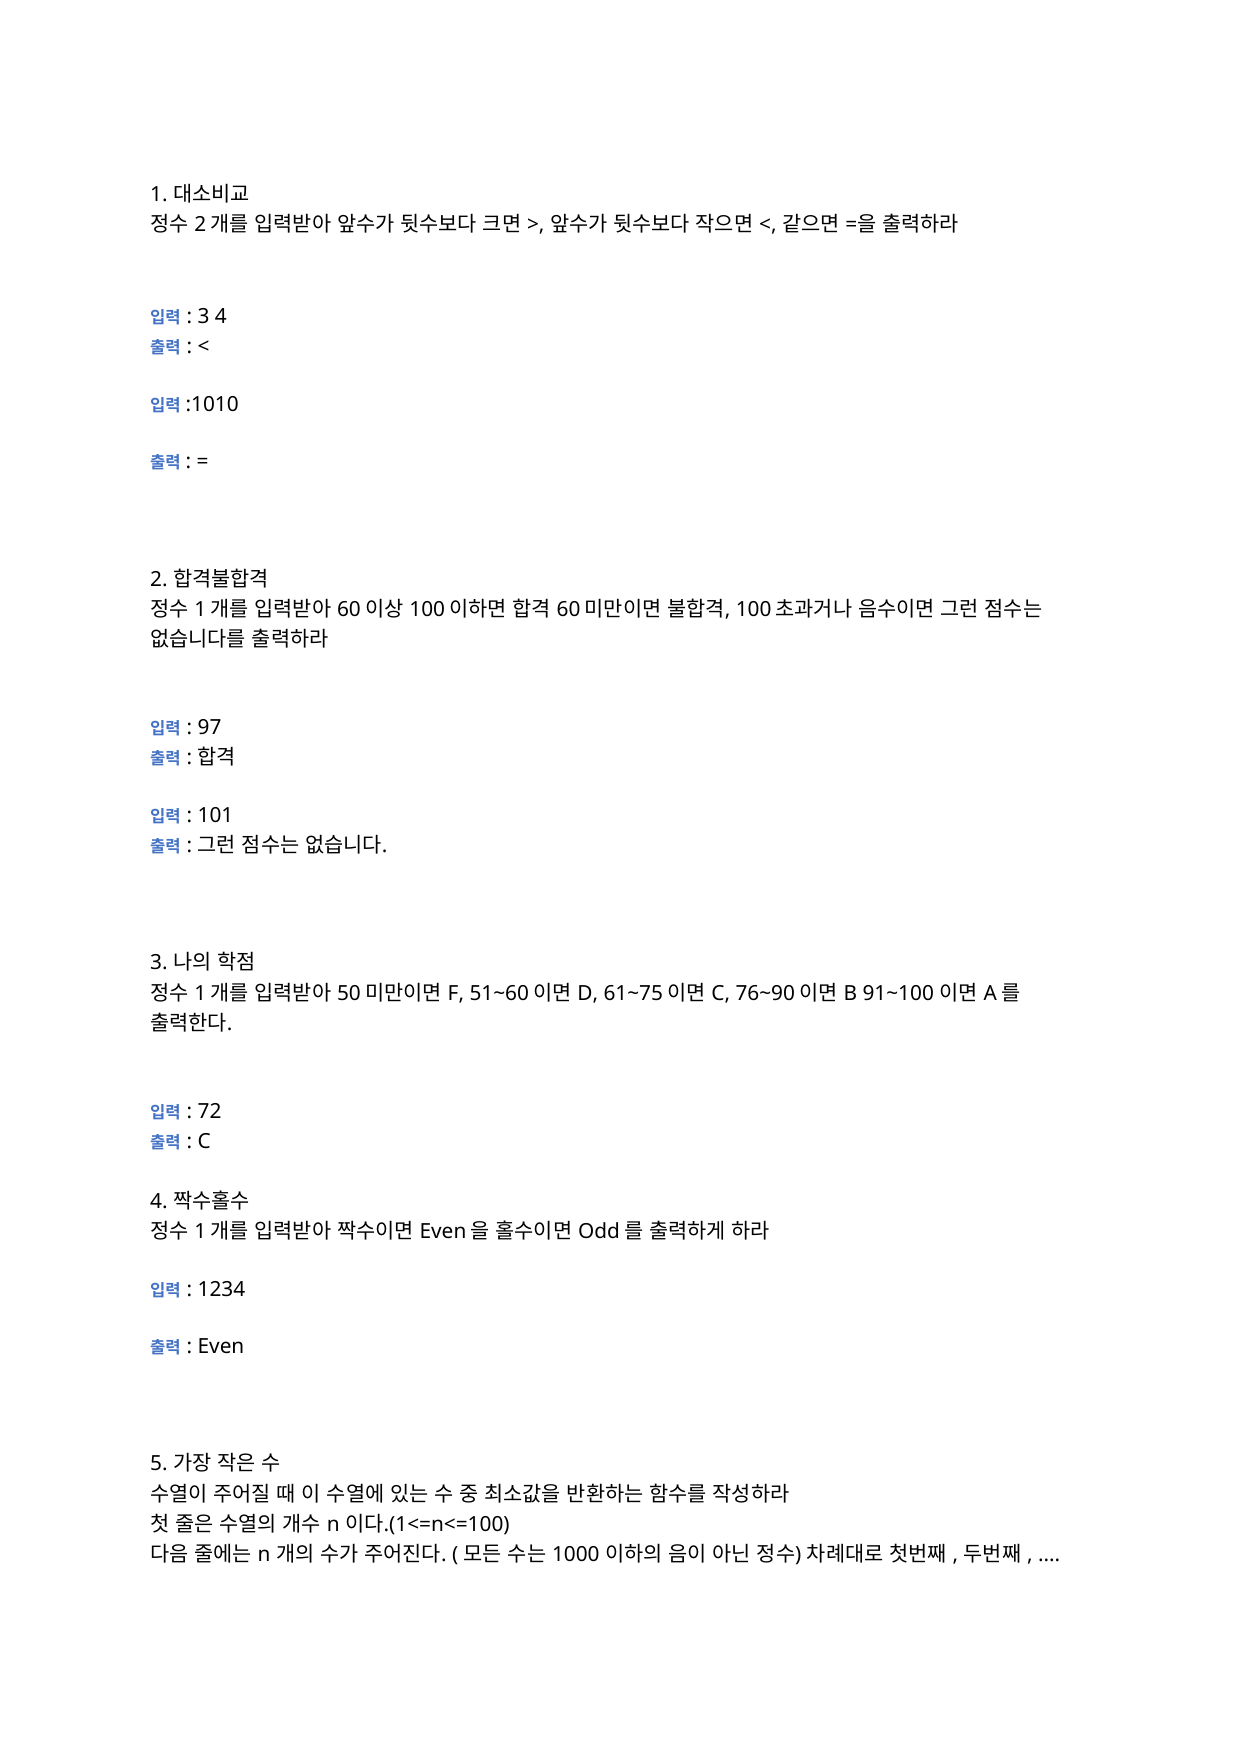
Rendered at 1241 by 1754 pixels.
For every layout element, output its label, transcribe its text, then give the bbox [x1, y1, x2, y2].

text 3. 나의 학점 정수 1개를 입력받아 50미만이면 F, 51~60이면 D, 61~75이면 C, 76~90이면 B 91~100 이면 A를 출력한다. [150, 946, 1090, 1036]
text 입력 : 72 출력 : C [150, 1066, 1090, 1155]
text 출력 : Even [150, 1331, 1090, 1360]
text 출력 : = [150, 447, 1090, 475]
text 1. 대소비교 정수 2개를 입력받아 앞수가 뒷수보다 크면 >, 앞수가 뒷수보다 작으면 <, 같으면 =을 출력하라 [150, 177, 1090, 272]
text 입력 : 3 4 출력 : < [150, 301, 1090, 360]
text 입력 : 97 출력 : 합격 [150, 682, 1090, 771]
text 입력 : 101 출력 : 그런 점수는 없습니다. [150, 800, 1090, 859]
text 2. 합격불합격 정수 1개를 입력받아 60이상 100이하면 합격 60미만이면 불합격, 100초과거나 음수이면 그런 점수는 없습니다를 출력하라 [150, 562, 1090, 653]
text 입력 :1010 [150, 389, 1090, 417]
text 입력 : 1234 [150, 1274, 1090, 1302]
text 4. 짝수홀수 정수 1개를 입력받아 짝수이면 Even을 홀수이면 Odd를 출력하게 하라 [150, 1184, 1090, 1244]
